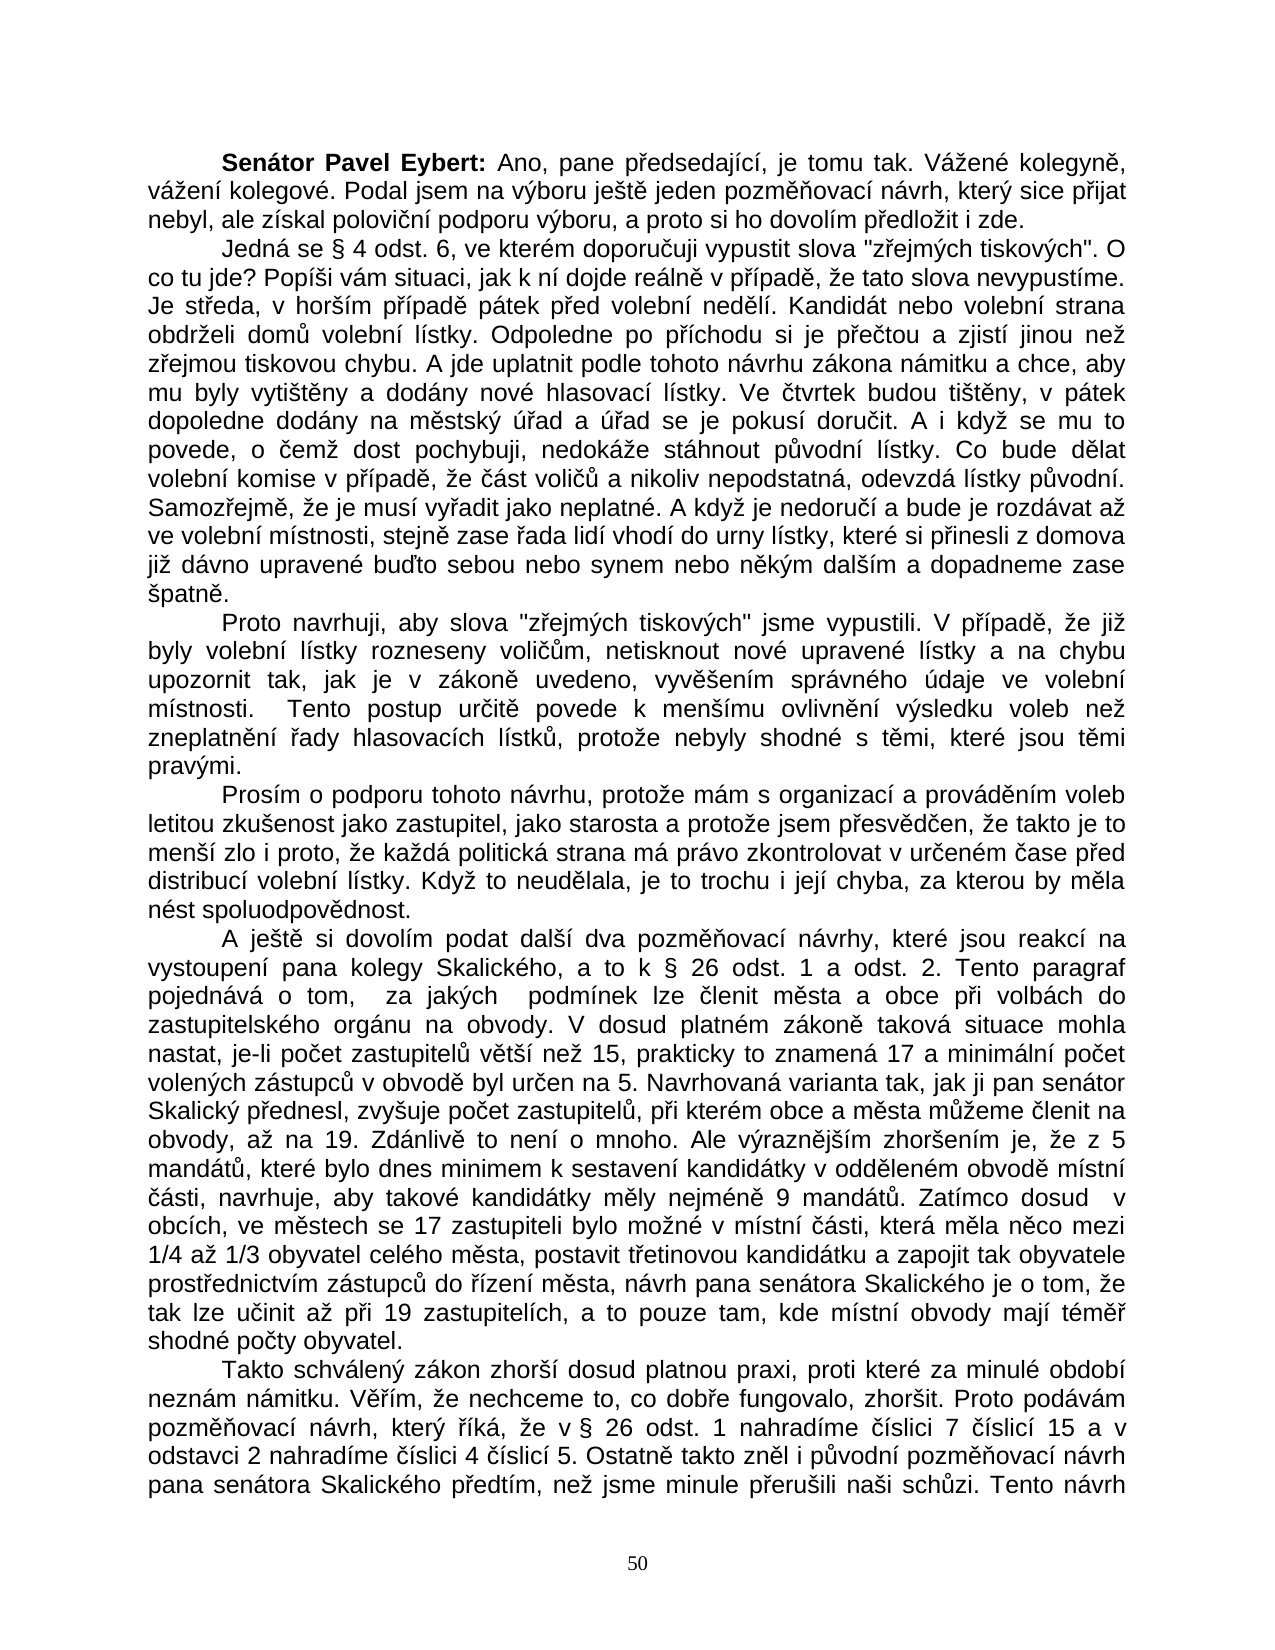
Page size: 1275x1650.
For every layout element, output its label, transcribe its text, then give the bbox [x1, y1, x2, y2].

text A ještě si dovolím podat další dva pozměňovací návrhy, které jsou reakcí na vystoupení pana kolegy Skalického, a to k § 26 odst. 1 a odst. 2. Tento paragraf pojednává o tom, za jakých podmínek lze členit města a obce při volbách do zastupitelského orgánu na obvody. V dosud platném zákoně taková situace mohla nastat, je-li počet zastupitelů větší než 15, prakticky to znamená 17 a minimální počet volených zástupců v obvodě byl určen na 5. Navrhovaná varianta tak, jak ji pan senátor Skalický přednesl, zvyšuje počet zastupitelů, při kterém obce a města můžeme členit na obvody, až na 19. Zdánlivě to není o mnoho. Ale výraznějším zhoršením je, že z 5 mandátů, které bylo dnes minimem k sestavení kandidátky v odděleném obvodě místní části, navrhuje, aby takové kandidátky měly nejméně 9 mandátů. Zatímco dosud v obcích, ve městech se 17 zastupiteli bylo možné v místní části, která měla něco mezi 1/4 až 1/3 obyvatel celého města, postavit třetinovou kandidátku a zapojit tak obyvatele prostřednictvím zástupců do řízení města, návrh pana senátora Skalického je o tom, že tak lze učinit až při 19 zastupitelích, a to pouze tam, kde místní obvody mají téměř shodné počty obyvatel. [148, 924, 1127, 1355]
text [148, 1355, 1127, 1499]
text Senátor Pavel Eybert: Ano, pane předsedající, je tomu tak. Vážené kolegyně, vážení kolegové. Podal jsem na výboru ještě jeden pozměňovací návrh, který sice přijat nebyl, ale získal poloviční podporu výboru, a proto si ho dovolím předložit i zde. [148, 148, 1127, 234]
text Proto navrhuji, aby slova "zřejmých tiskových" jsme vypustili. V případě, že již byly volební lístky rozneseny voličům, netisknout nové upravené lístky a na chybu upozornit tak, jak je v zákoně uvedeno, vyvěšením správného údaje ve volební místnosti. Tento postup určitě povede k menšímu ovlivnění výsledku voleb než zneplatnění řady hlasovacích lístků, protože nebyly shodné s těmi, které jsou těmi pravými. [148, 608, 1127, 780]
text Jedná se § 4 odst. 6, ve kterém doporučuji vypustit slova "zřejmých tiskových". O co tu jde? Popíši vám situaci, jak k ní dojde reálně v případě, že tato slova nevypustíme. Je středa, v horším případě pátek před volební nedělí. Kandidát nebo volební strana obdrželi domů volební lístky. Odpoledne po příchodu si je přečtou a zjistí jinou než zřejmou tiskovou chybu. A jde uplatnit podle tohoto návrhu zákona námitku a chce, aby mu byly vytištěny a dodány nové hlasovací lístky. Ve čtvrtek budou tištěny, v pátek dopoledne dodány na městský úřad a úřad se je pokusí doručit. A i když se mu to povede, o čemž dost pochybuji, nedokáže stáhnout původní lístky. Co bude dělat volební komise v případě, že část voličů a nikoliv nepodstatná, odevzdá lístky původní. Samozřejmě, že je musí vyřadit jako neplatné. A když je nedoručí a bude je rozdávat až ve volební místnosti, stejně zase řada lidí vhodí do urny lístky, které si přinesli z domova již dávno upravené buďto sebou nebo synem nebo někým dalším a dopadneme zase špatně. [148, 234, 1127, 608]
text Prosím o podporu tohoto návrhu, protože mám s organizací a prováděním voleb letitou zkušenost jako zastupitel, jako starosta a protože jsem přesvědčen, že takto je to menší zlo i proto, že každá politická strana má právo zkontrolovat v určeném čase před distribucí volební lístky. Když to neudělala, je to trochu i její chyba, za kterou by měla nést spoluodpovědnost. [148, 780, 1127, 924]
